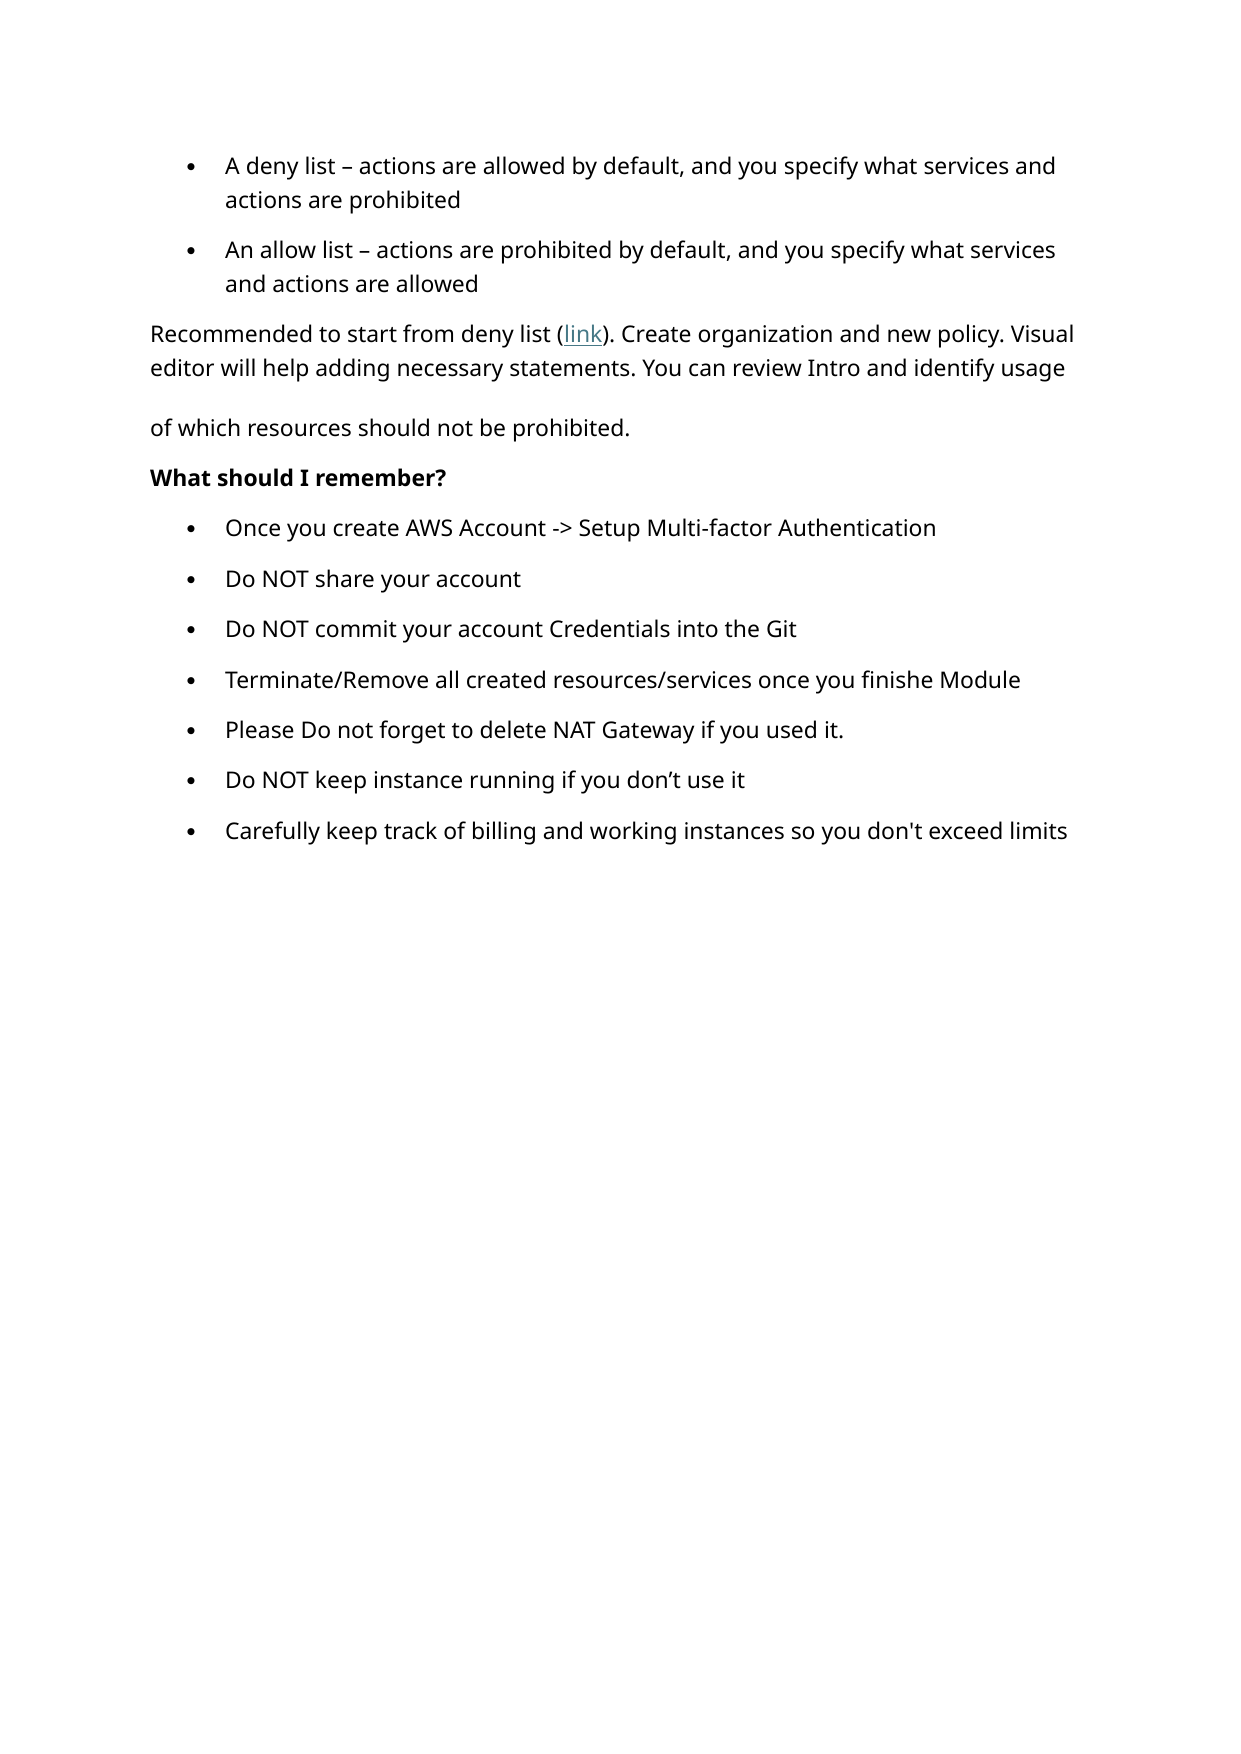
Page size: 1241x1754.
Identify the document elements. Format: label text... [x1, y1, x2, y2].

list Terminate/Remove all created resources/services once you finishe Module [187, 663, 1090, 695]
list Please Do not forget to delete NAT Gateway if you used it. [187, 714, 1090, 745]
list Carefully keep track of billing and working instances so you don't exceed limits [187, 815, 1090, 846]
text What should I remember? [150, 462, 1090, 493]
list Do NOT commit your account Credentials into the Git [187, 613, 1090, 644]
list A deny list – actions are allowed by default, and you specify what services and actions are prohibited [187, 150, 1090, 215]
list Do NOT keep instance running if you don’t use it [187, 764, 1090, 796]
list Do NOT share your account [187, 563, 1090, 594]
list An allow list – actions are prohibited by default, and you specify what services and actions are allowed [187, 234, 1090, 299]
text Recommended to start from deny list (link). Create organization and new policy. Visual editor will help adding necessary statements. You can review Intro and identify usage of which resources should not be prohibited. [150, 318, 1090, 443]
list Once you create AWS Account -> Setup Multi-factor Authentication [187, 512, 1090, 543]
